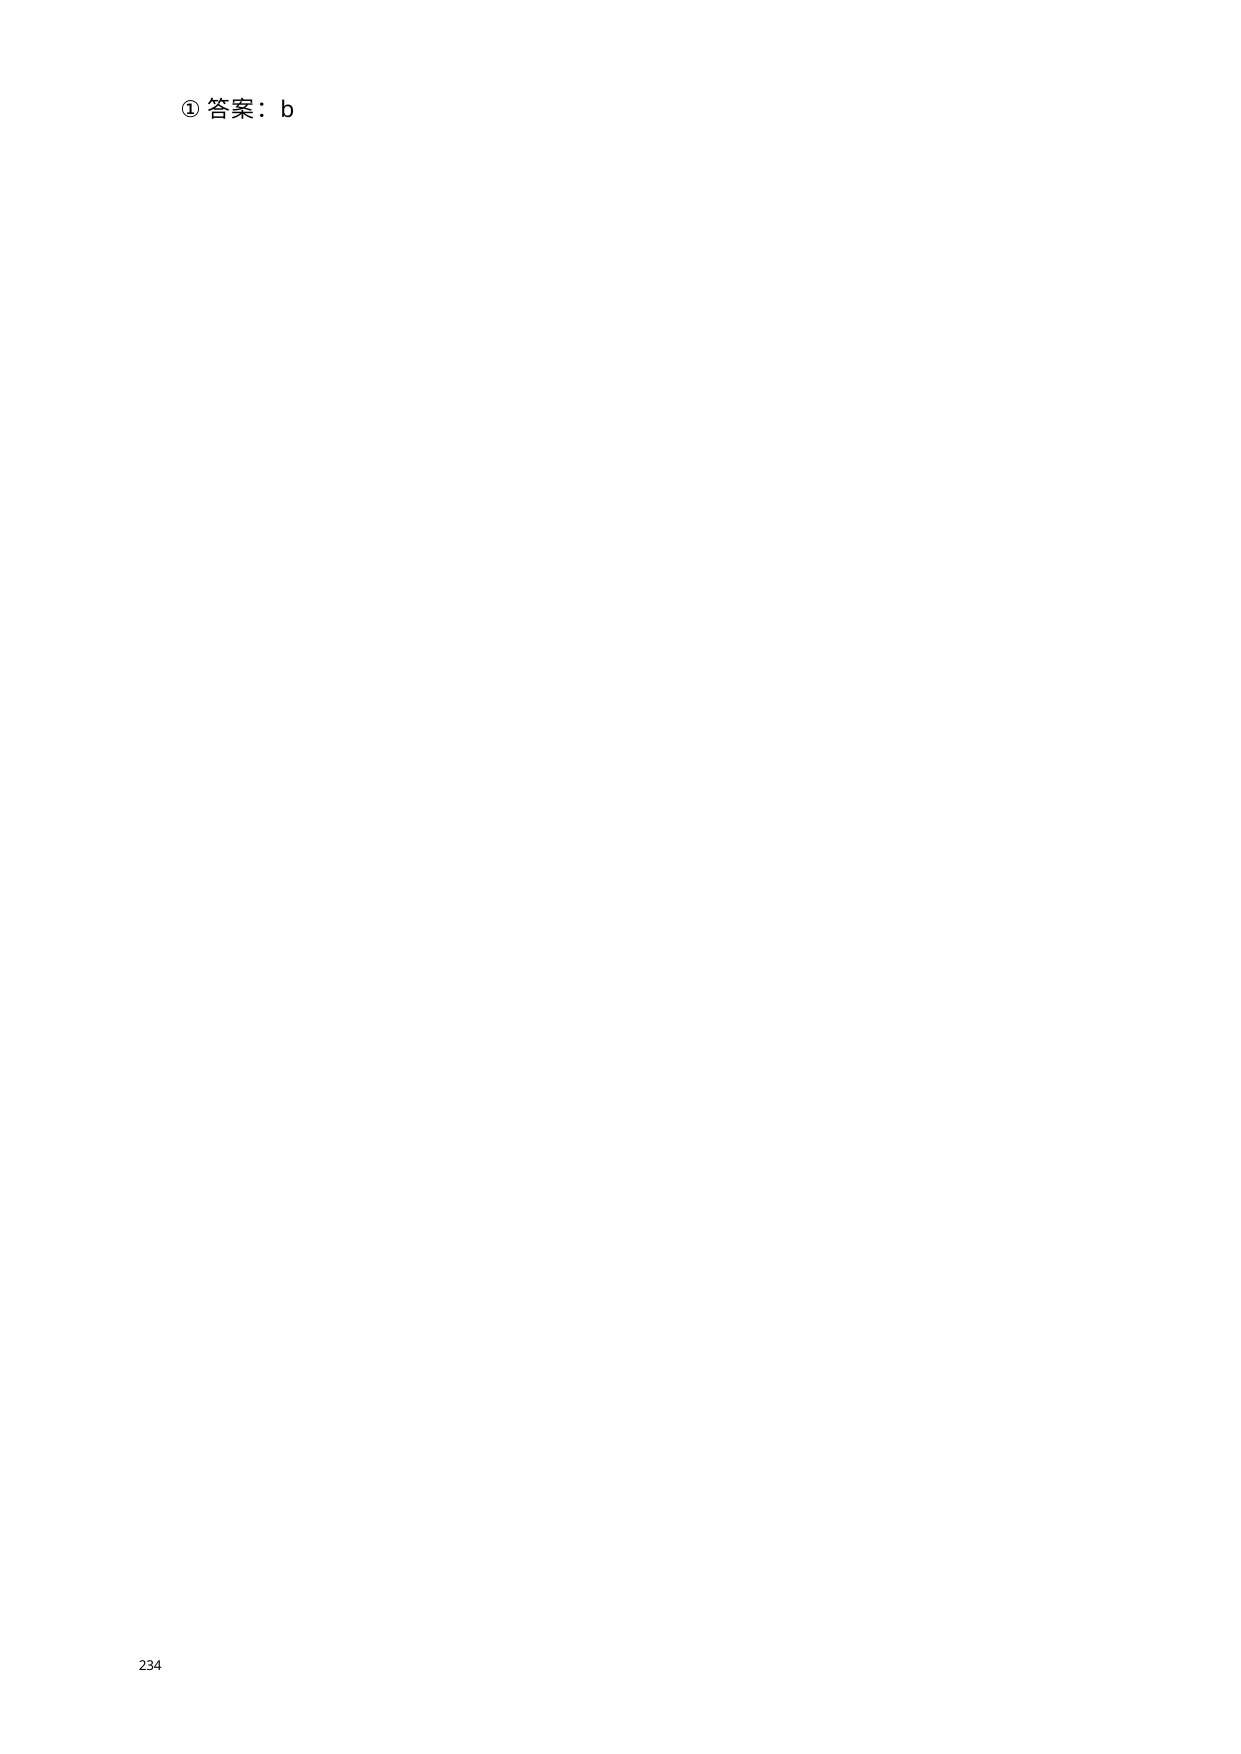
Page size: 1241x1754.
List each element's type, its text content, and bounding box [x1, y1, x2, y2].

text ①答案：b [180, 94, 1129, 124]
